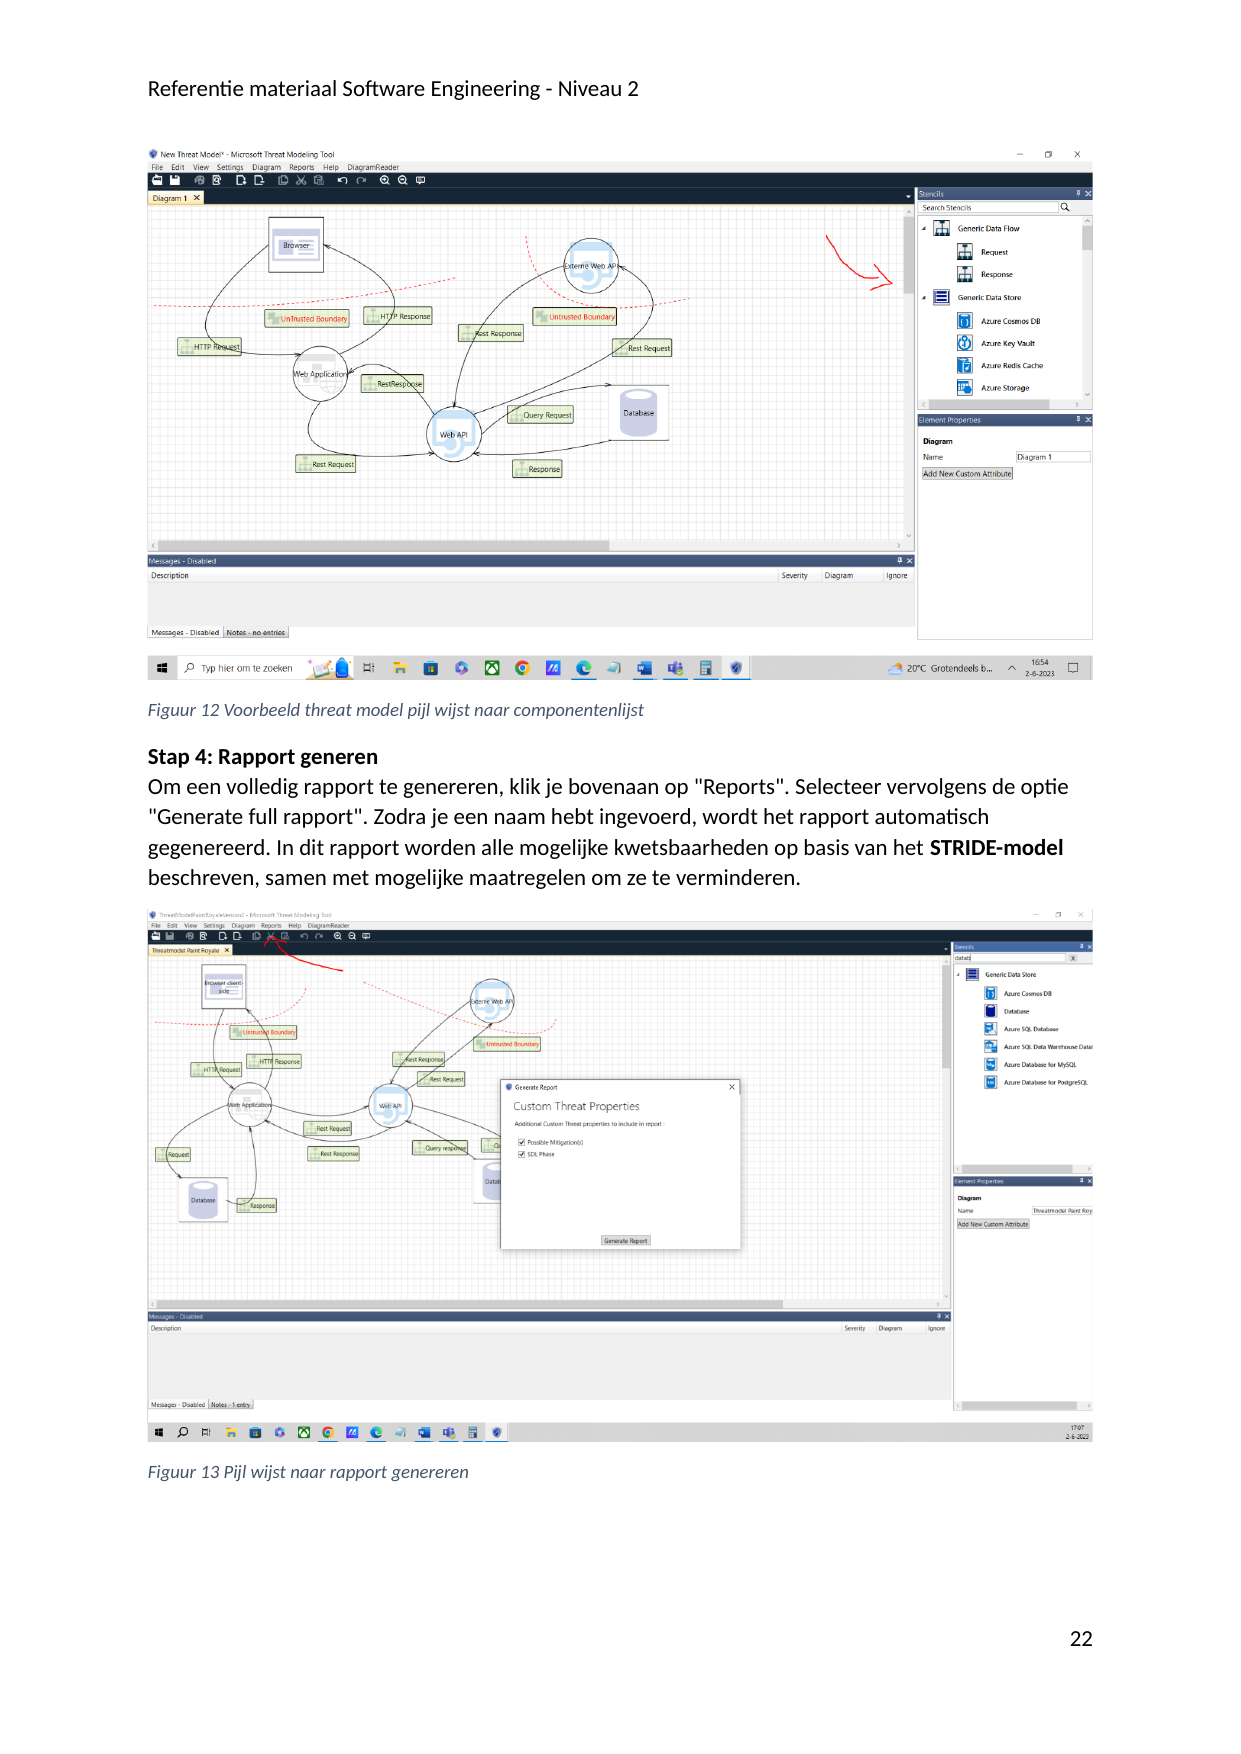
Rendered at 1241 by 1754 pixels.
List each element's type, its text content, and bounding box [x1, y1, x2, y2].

text Figuur 11 Voorbeeld threat model pijl wijst naar componentenlijst [148, 698, 1093, 721]
picture [147, 147, 1093, 680]
text Stap 4: Rapport generen Om een volledig rapport te genereren, klik je bovenaan op "Reports". Selecteer vervolgens de optie "Generate full rapport". Zodra je een naam hebt ingevoerd, wordt het rapport automatisch gegenereerd. In dit rapport worden alle mogelijke kwetsbaarheden op basis van het STRIDE-model beschreven, samen met mogelijke maatregelen om ze te verminderen. [148, 742, 1093, 891]
text Figuur 12 Pijl wijst naar rapport genereren [148, 1460, 1093, 1483]
picture [147, 909, 1093, 1442]
